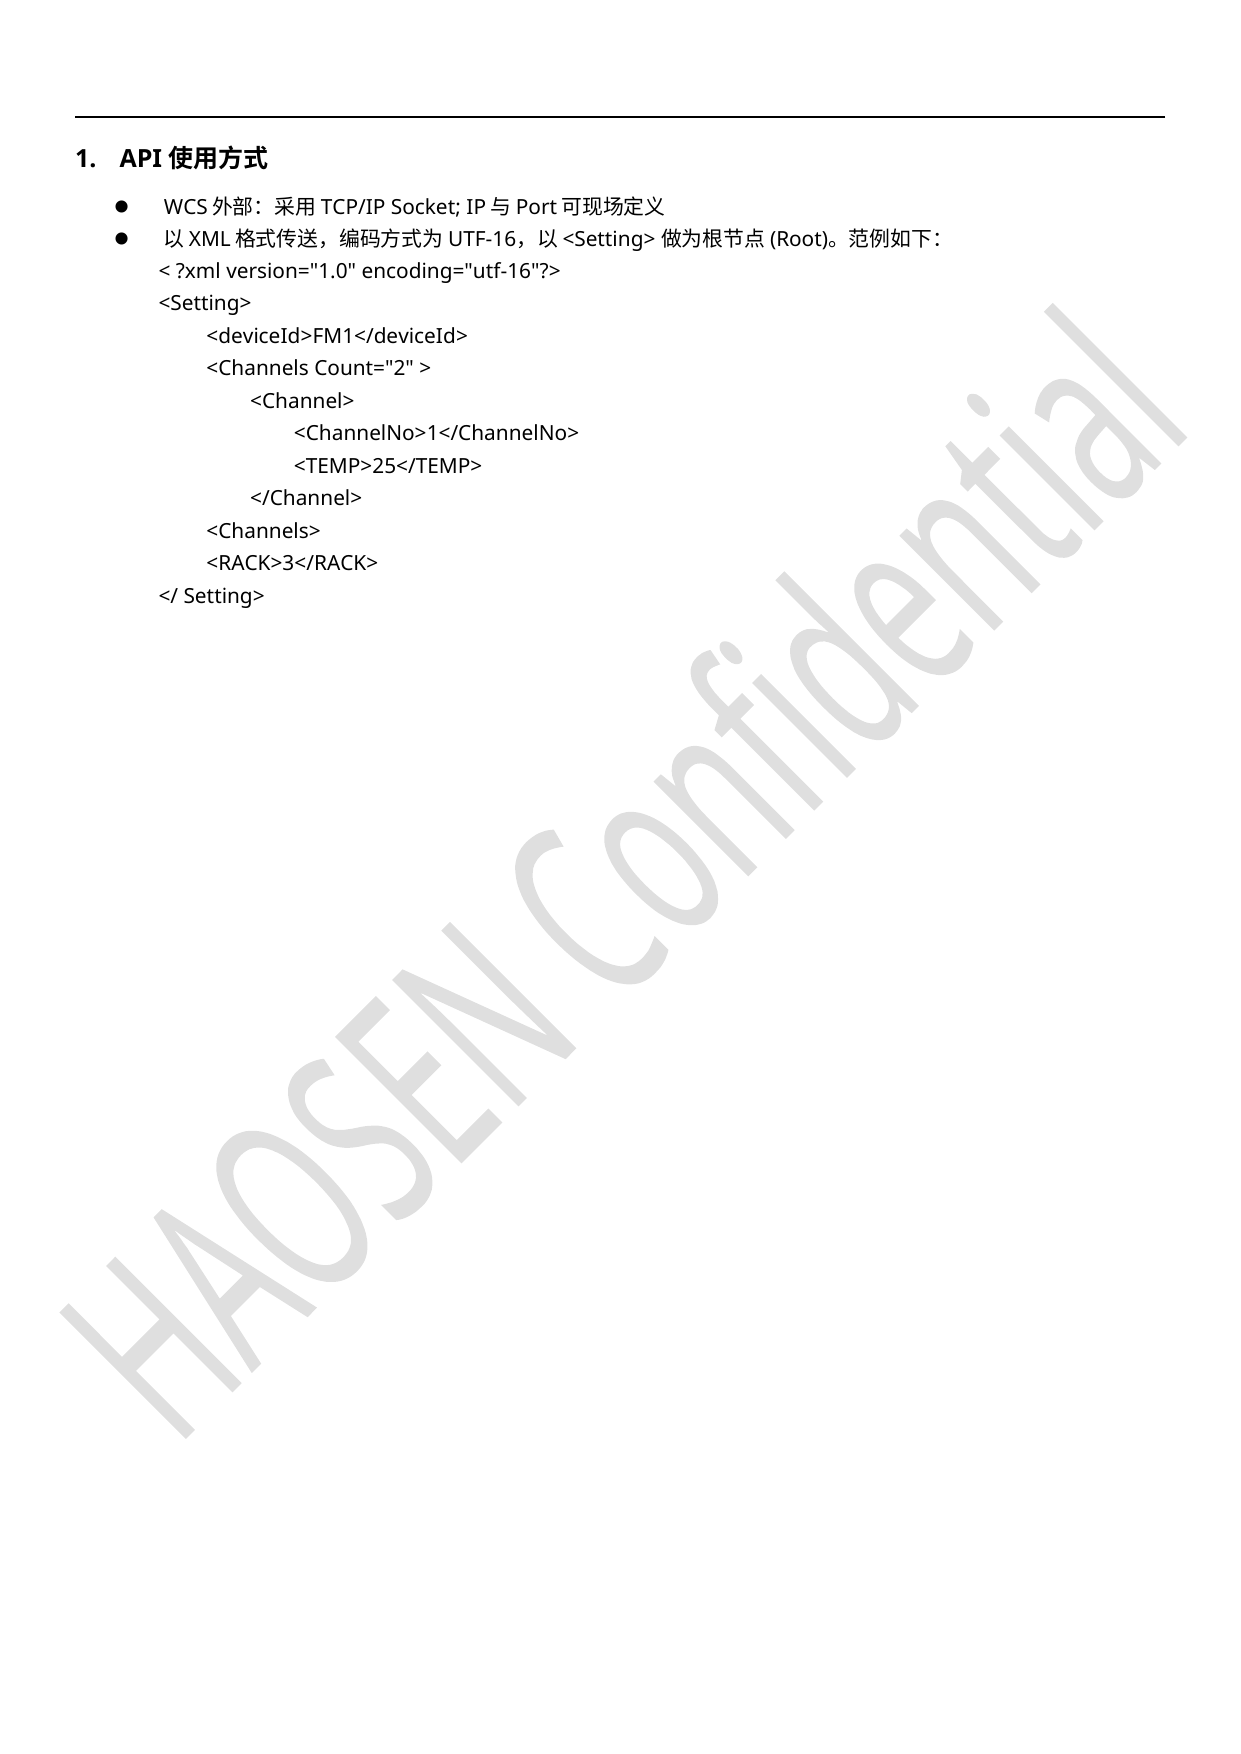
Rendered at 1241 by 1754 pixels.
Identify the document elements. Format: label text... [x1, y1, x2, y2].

text <Channels> [158, 514, 1165, 546]
text <TEMP>25</TEMP> [158, 449, 1165, 481]
text <ChannelNo>1</ChannelNo> [158, 416, 1165, 449]
list API 使用方式 [75, 124, 1165, 189]
text <Channels Count="2" > [158, 351, 1165, 384]
text < ?xml version="1.0" encoding="utf-16"?> [158, 254, 1165, 286]
text <Setting> [158, 286, 1165, 319]
text <RACK>3</RACK> [158, 546, 1165, 579]
text </Channel> [158, 481, 1165, 514]
list 以XML格式传送，编码方式为 UTF-16，以 <Setting> 做为根节点 (Root)。范例如下： [114, 221, 1165, 254]
text <Channel> [158, 384, 1165, 416]
text <deviceId>FM1</deviceId> [158, 319, 1165, 351]
list WCS外部：采用 TCP/IP Socket; IP与 Port可现场定义 [114, 189, 1165, 221]
text </ Setting> [108, 579, 1165, 611]
